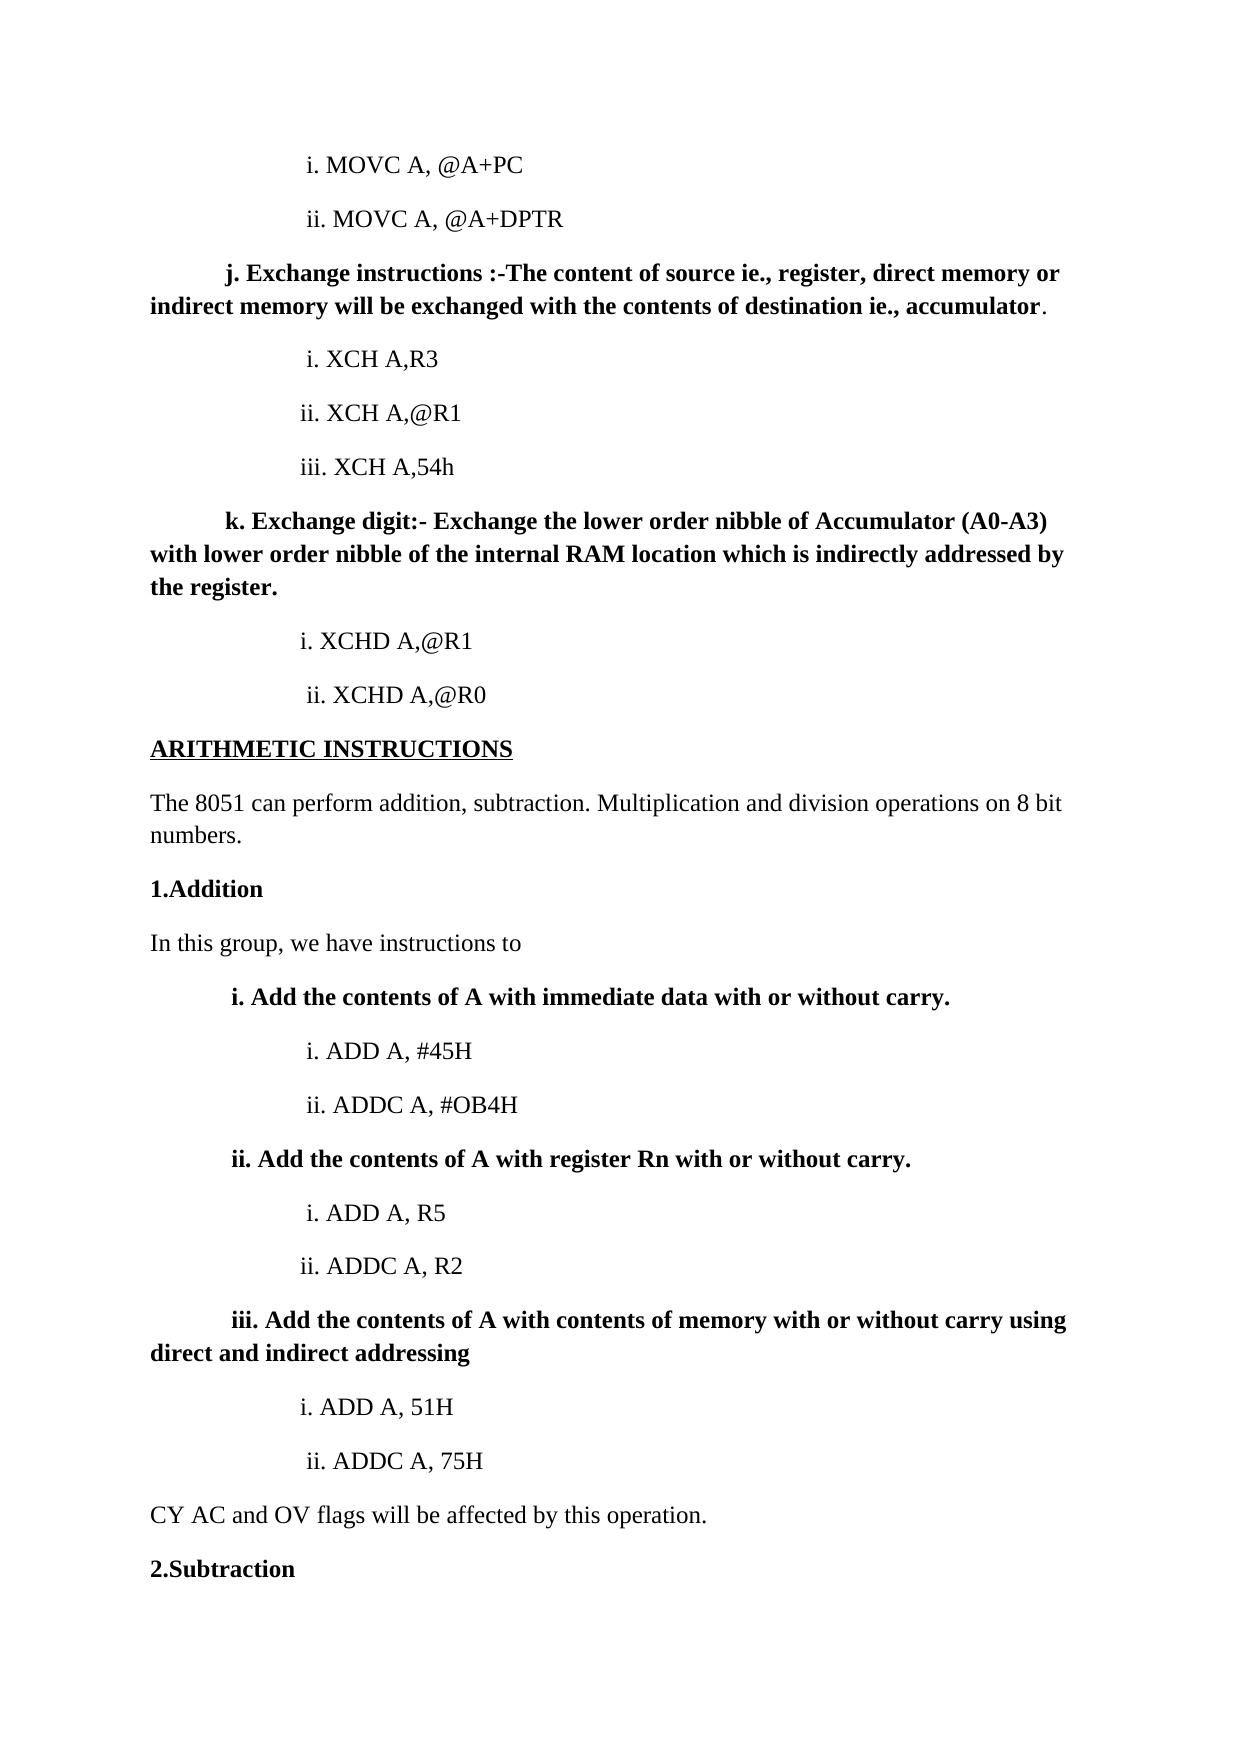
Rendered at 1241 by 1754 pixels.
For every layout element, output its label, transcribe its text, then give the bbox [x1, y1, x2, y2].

text ii. XCH A,@R1 [225, 398, 1090, 427]
text iii. XCH A,54h [225, 452, 1090, 481]
text i. ADD A, 51H [225, 1392, 1090, 1421]
text 1.Addition [150, 874, 1090, 903]
text ARITHMETIC INSTRUCTIONS [150, 734, 1090, 762]
text In this group, we have instructions to [150, 928, 1090, 957]
text i. Add the contents of A with immediate data with or without carry. [150, 982, 1090, 1011]
text ii. ADDC A, 75H [225, 1446, 1090, 1475]
text The 8051 can perform addition, subtraction. Multiplication and division operations on 8 bit numbers. [150, 788, 1090, 849]
text i. XCH A,R3 [225, 344, 1090, 373]
text CY AC and OV flags will be affected by this operation. [150, 1500, 1090, 1529]
text 2.Subtraction [150, 1554, 1090, 1582]
text i. ADD A, R5 [225, 1198, 1090, 1226]
text ii. Add the contents of A with register Rn with or without carry. [150, 1144, 1090, 1172]
text i. XCHD A,@R1 [225, 626, 1090, 655]
text ii. MOVC A, @A+DPTR [225, 204, 1090, 233]
text i. MOVC A, @A+PC [225, 150, 1090, 179]
text ii. ADDC A, R2 [225, 1251, 1090, 1280]
text i. ADD A, #45H [225, 1036, 1090, 1065]
text j. Exchange instructions :-The content of source ie., register, direct memory or indirect memory will be exchanged with the contents of destination ie., accumulator. [150, 258, 1090, 319]
text ii. ADDC A, #OB4H [225, 1090, 1090, 1119]
text ii. XCHD A,@R0 [225, 680, 1090, 709]
text iii. Add the contents of A with contents of memory with or without carry using direct and indirect addressing [150, 1305, 1090, 1367]
text k. Exchange digit:- Exchange the lower order nibble of Accumulator (A0-A3) with lower order nibble of the internal RAM location which is indirectly addressed by the register. [150, 506, 1090, 601]
